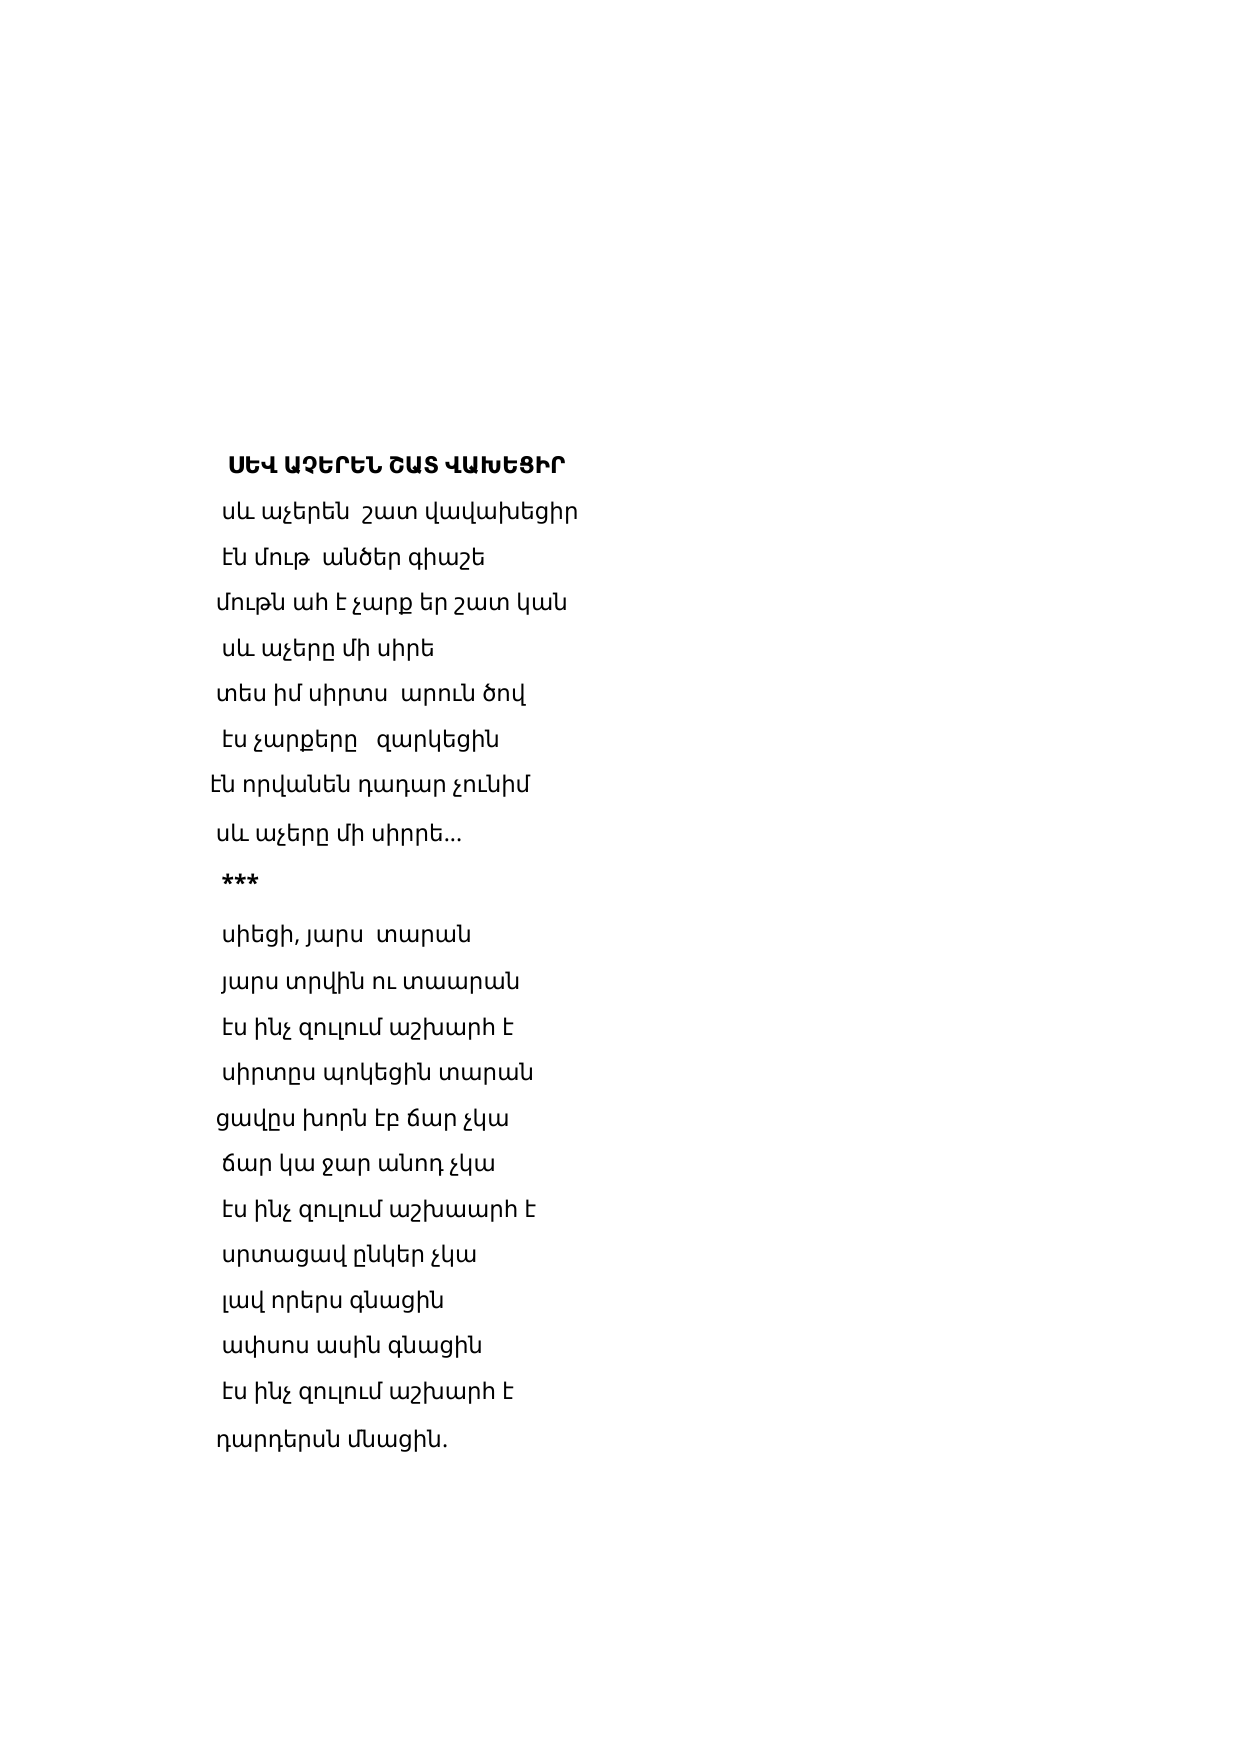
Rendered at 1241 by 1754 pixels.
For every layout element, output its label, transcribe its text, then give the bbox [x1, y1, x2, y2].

text դարդերսն մնացին. [150, 1423, 1090, 1454]
text սև աչերը մի սիրե [150, 634, 1090, 661]
text մութն ահ է չարք եր շատ կան [150, 589, 1090, 615]
text սիրտըս պոկեցին տարան [150, 1059, 1090, 1085]
text ճար կա ջար անոդ չկա [150, 1150, 1090, 1176]
text յարս տրվին ու տաարան [150, 968, 1090, 994]
text սրտացավ ընկեր չկա [150, 1241, 1090, 1267]
text լավ որերս գնացին [150, 1287, 1090, 1313]
text էս ինչ զուլում աշխարհ է [150, 1013, 1090, 1040]
text էս չարքերը զարկեցին [150, 726, 1090, 752]
text էս ինչ զուլում աշխարհ է [150, 1378, 1090, 1404]
text սև աչերեն շատ վավախեցիր [150, 498, 1090, 524]
text ՍԵՎ ԱՉԵՐԵՆ ՇԱՏ ՎԱԽԵՑԻՐ [150, 452, 1090, 479]
text ափսոս ասին գնացին [150, 1332, 1090, 1358]
text էն որվանեն դադար չունիմ [150, 771, 1090, 797]
text տես իմ սիրտս արուն ծով [150, 680, 1090, 706]
text ցավըս խորն էբ ճար չկա [150, 1104, 1090, 1131]
text սև աչերը մի սիրրե... [150, 817, 1090, 848]
text *** [150, 867, 1090, 898]
text էս ինչ զուլում աշխաարհ է [150, 1196, 1090, 1222]
text սիեցի, յարս տարան [150, 917, 1090, 949]
text էն մութ անծեր գիաշե [150, 543, 1090, 570]
